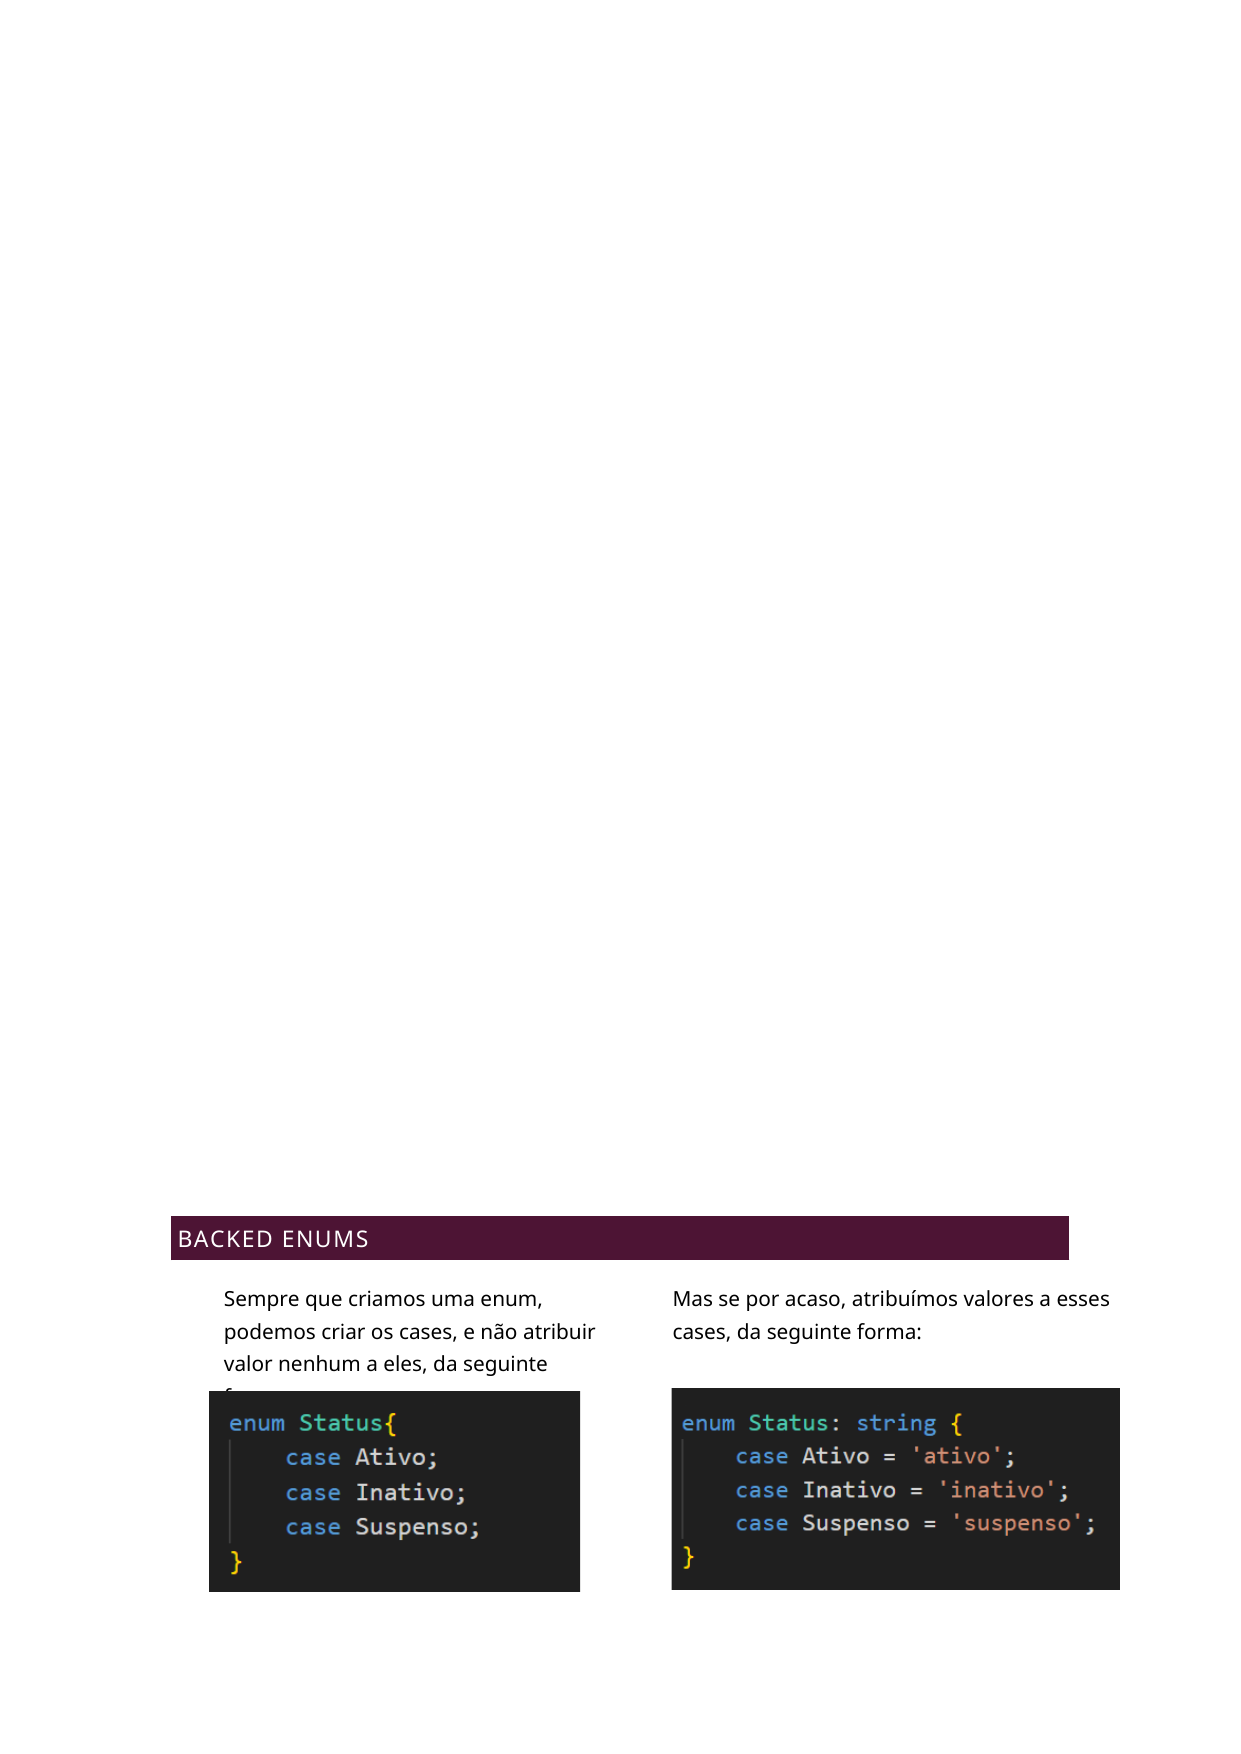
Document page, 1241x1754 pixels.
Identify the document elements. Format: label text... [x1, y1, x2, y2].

picture [209, 1391, 580, 1592]
subtitle Backed enums [177, 1223, 1063, 1254]
picture [671, 1388, 1120, 1590]
